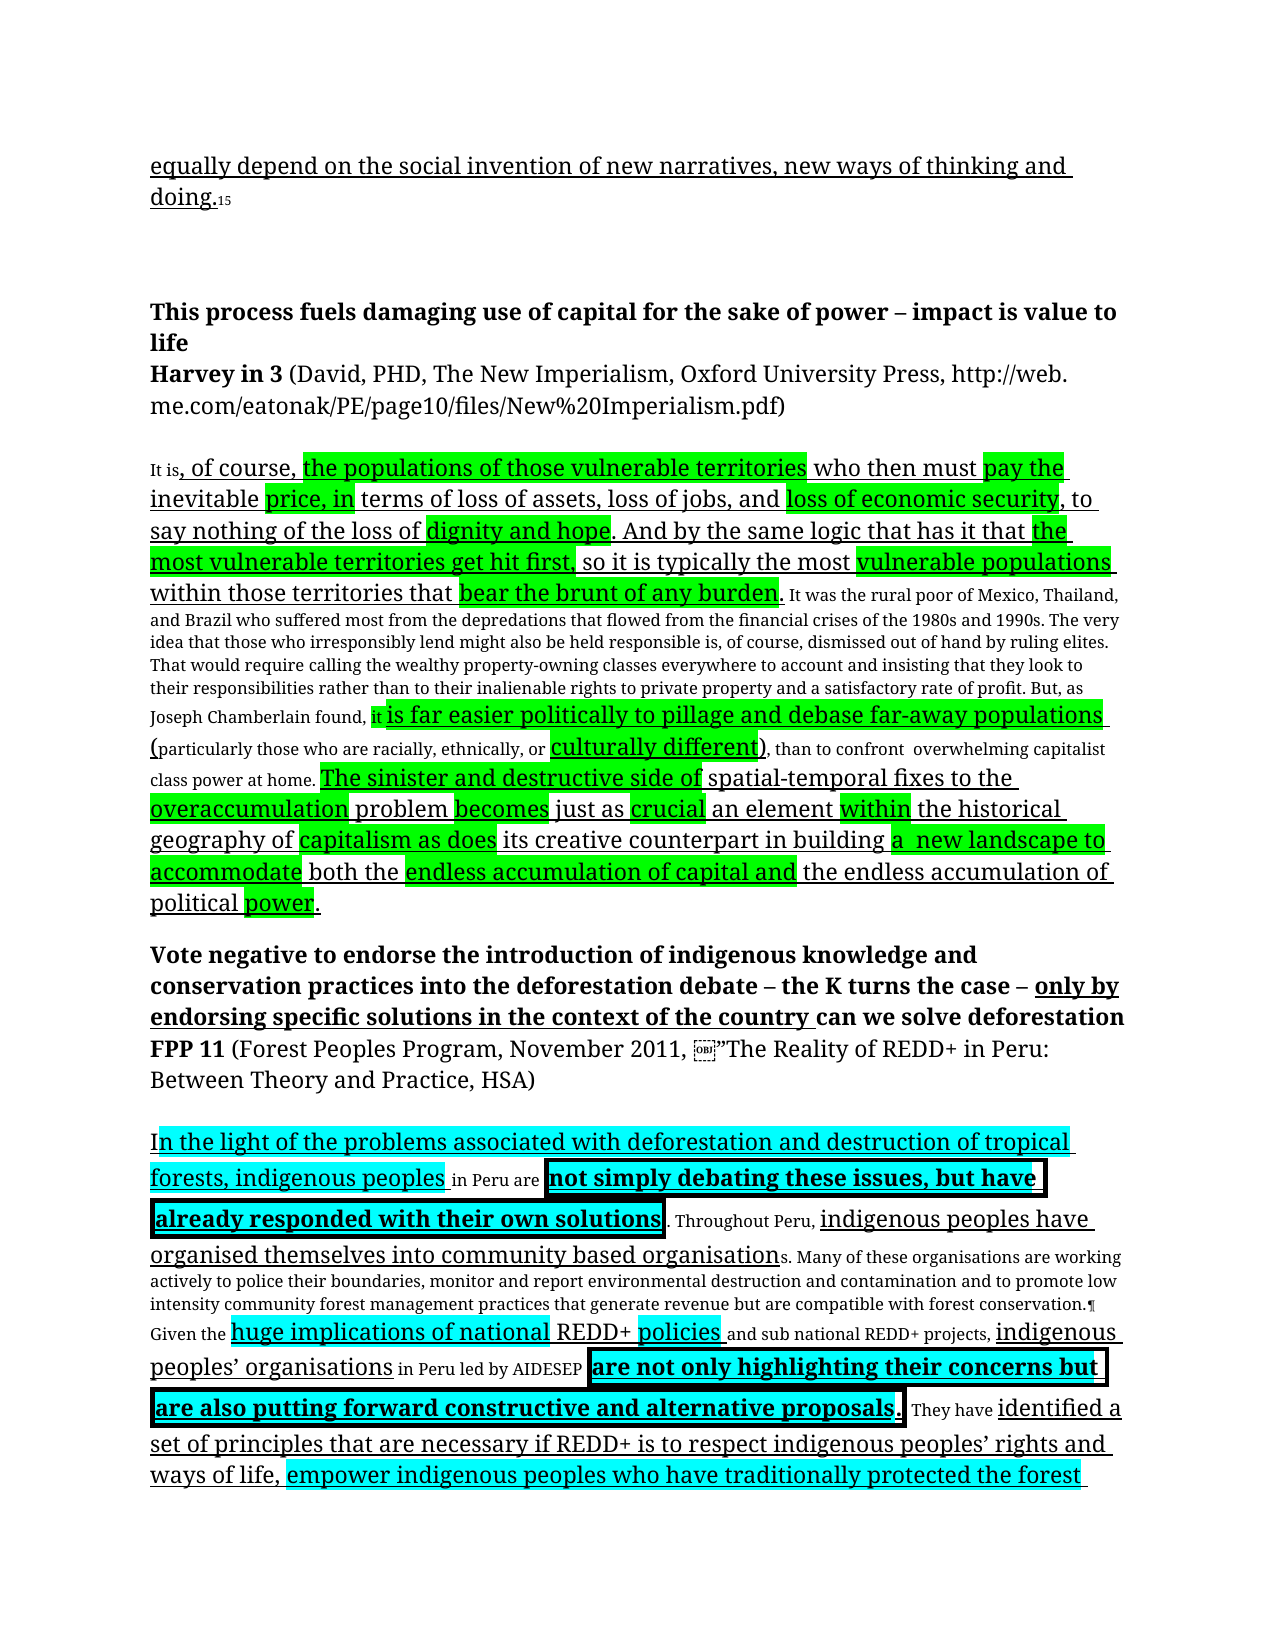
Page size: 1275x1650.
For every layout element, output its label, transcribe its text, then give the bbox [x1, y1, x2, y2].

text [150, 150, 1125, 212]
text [150, 1126, 1125, 1490]
subtitle This process fuels damaging use of capital for the sake of power – impact is value to life [150, 296, 1125, 358]
text FPP 11 (Forest Peoples Program, November 2011, ￼”The Reality of REDD+ in Peru: Between Theory and Practice, HSA) [150, 1032, 1125, 1095]
subtitle Vote negative to endorse the introduction of indigenous knowledge and conservation practices into the deforestation debate – the K turns the case – only by endorsing specific solutions in the context of the country can we solve deforestation [150, 939, 1125, 1032]
text Harvey in 3 (David, PHD, The New Imperialism, Oxford University Press, http://web. me.com/eatonak/PE/page10/files/New%20Imperialism.pdf) [150, 358, 1125, 421]
text It is, of course, the populations of those vulnerable territories who then must pay the inevitable price, in terms of loss of assets, loss of jobs, and loss of economic security, to say nothing of the loss of dignity and hope. And by the same logic that has it that the most vulnerable territories get hit first, so it is typically the most vulnerable populations within those territories that bear the brunt of any burden. It was the rural poor of Mexico, Thailand, and Brazil who suffered most from the depredations that flowed from the financial crises of the 1980s and 1990s. The very idea that those who irresponsibly lend might also be held responsible is, of course, dismissed out of hand by ruling elites. That would require calling the wealthy property-owning classes everywhere to account and insisting that they look to their responsibilities rather than to their inalienable rights to private property and a satisfactory rate of profit. But, as Joseph Chamberlain found, it is far easier politically to pillage and debase far-away populations (particularly those who are racially, ethnically, or culturally different), than to confront overwhelming capitalist class power at home. The sinister and destructive side of spatial-temporal fixes to the overaccumulation problem becomes just as crucial an element within the historical geography of capitalism as does its creative counterpart in building a new landscape to accommodate both the endless accumulation of capital and the endless accumulation of political power. [150, 452, 1125, 918]
